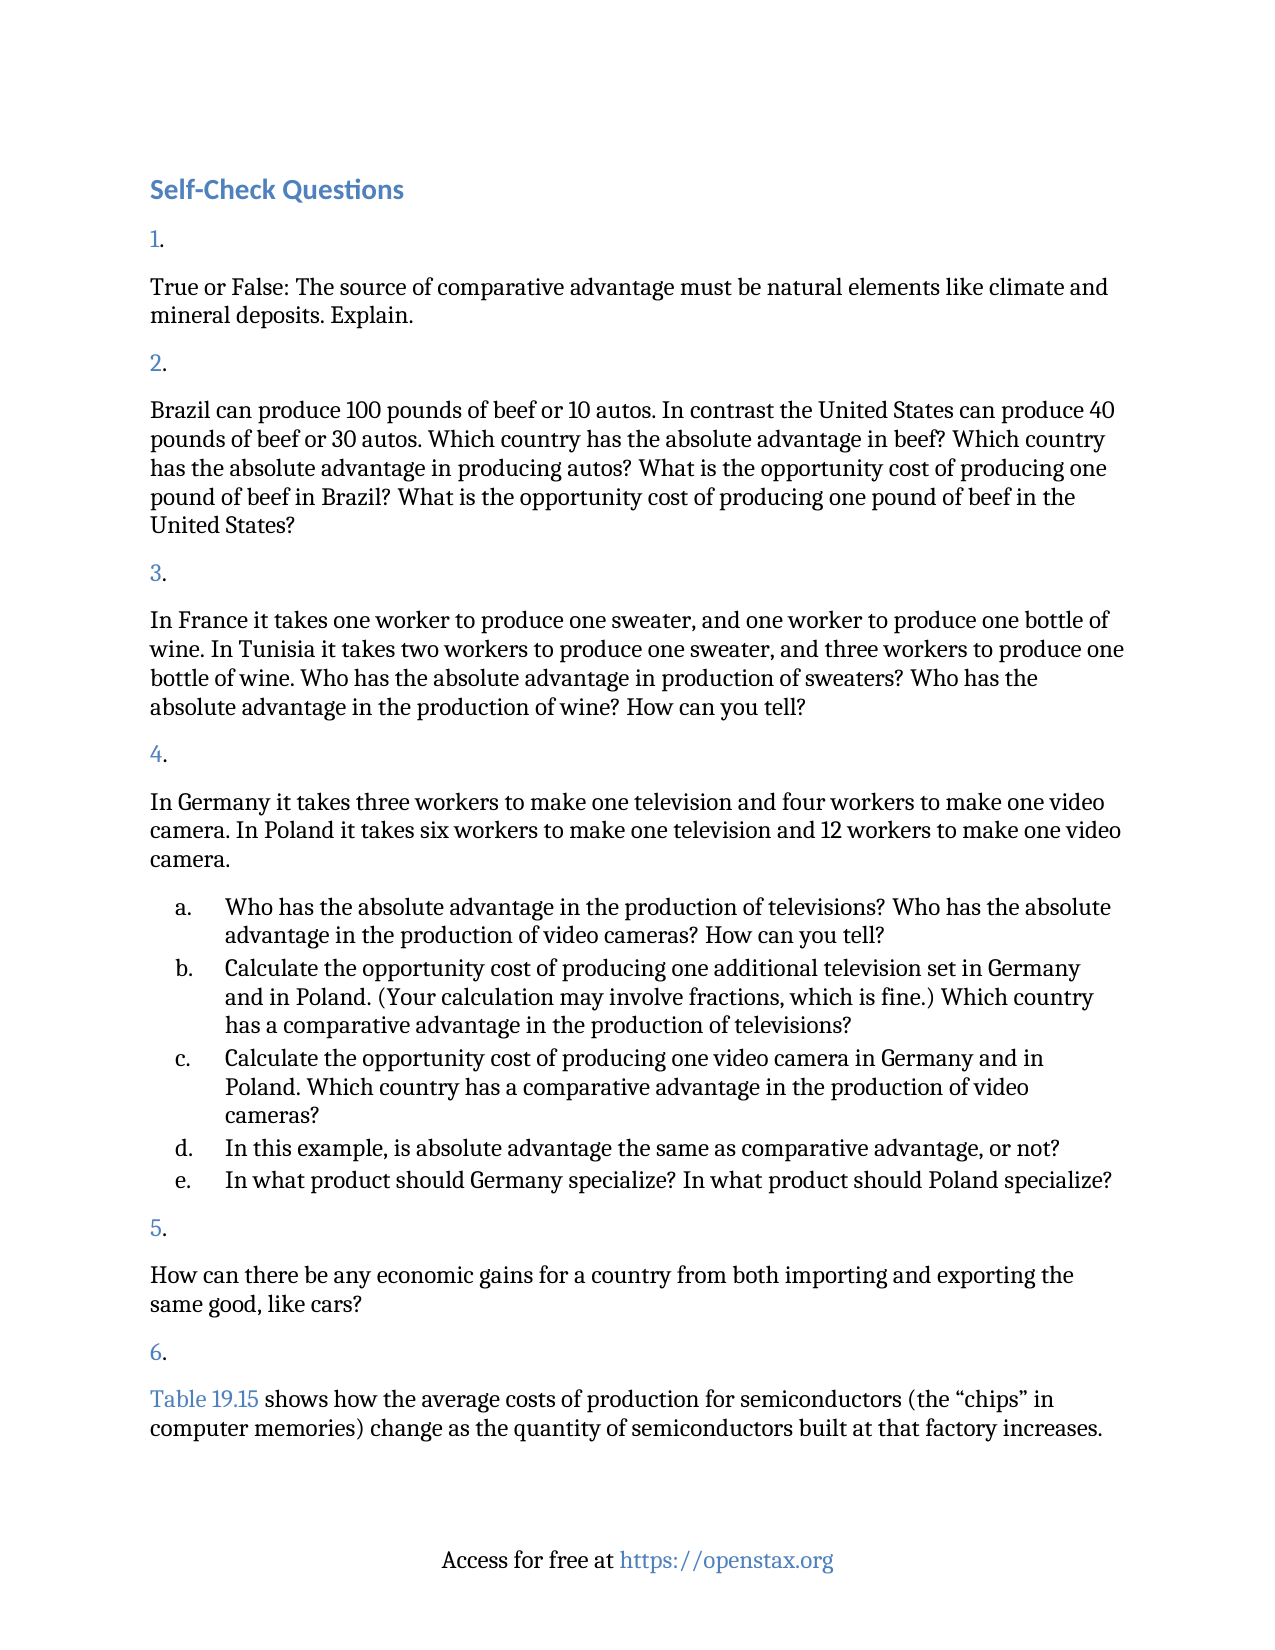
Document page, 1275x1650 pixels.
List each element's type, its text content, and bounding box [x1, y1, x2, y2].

text 2. [150, 349, 1125, 378]
list Calculate the opportunity cost of producing one video camera in Germany and in Poland. Which country has a comparative advantage in the production of video cameras? [175, 1044, 1125, 1130]
list In this example, is absolute advantage the same as comparative advantage, or not? [175, 1134, 1125, 1163]
text How can there be any economic gains for a country from both importing and exporting the same good, like cars? [150, 1261, 1125, 1319]
text 1. [150, 225, 1125, 254]
list Calculate the opportunity cost of producing one additional television set in Germany and in Poland. (Your calculation may involve fractions, which is fine.) Which country has a comparative advantage in the production of televisions? [175, 954, 1125, 1040]
text 3. [150, 559, 1125, 588]
text Brazil can produce 100 pounds of beef or 10 autos. In contrast the United States can produce 40 pounds of beef or 30 autos. Which country has the absolute advantage in beef? Which country has the absolute advantage in producing autos? What is the opportunity cost of producing one pound of beef in Brazil? What is the opportunity cost of producing one pound of beef in the United States? [150, 396, 1125, 540]
text 6. [150, 1338, 1125, 1366]
text 5. [150, 1214, 1125, 1243]
text In France it takes one worker to produce one sweater, and one worker to produce one bottle of wine. In Tunisia it takes two workers to produce one sweater, and three workers to produce one bottle of wine. Who has the absolute advantage in production of sweaters? Who has the absolute advantage in the production of wine? How can you tell? [150, 606, 1125, 721]
text Table 19.15 shows how the average costs of production for semiconductors (the “chips” in computer memories) change as the quantity of semiconductors built at that factory increases. [150, 1385, 1125, 1443]
subtitle Self-Check Questions [150, 171, 1125, 206]
list Who has the absolute advantage in the production of televisions? Who has the absolute advantage in the production of video cameras? How can you tell? [175, 893, 1125, 950]
text True or False: The source of comparative advantage must be natural elements like climate and mineral deposits. Explain. [150, 273, 1125, 330]
list In what product should Germany specialize? In what product should Poland specialize? [175, 1166, 1125, 1195]
text 4. [150, 740, 1125, 769]
text In Germany it takes three workers to make one television and four workers to make one video camera. In Poland it takes six workers to make one television and 12 workers to make one video camera. [150, 788, 1125, 874]
